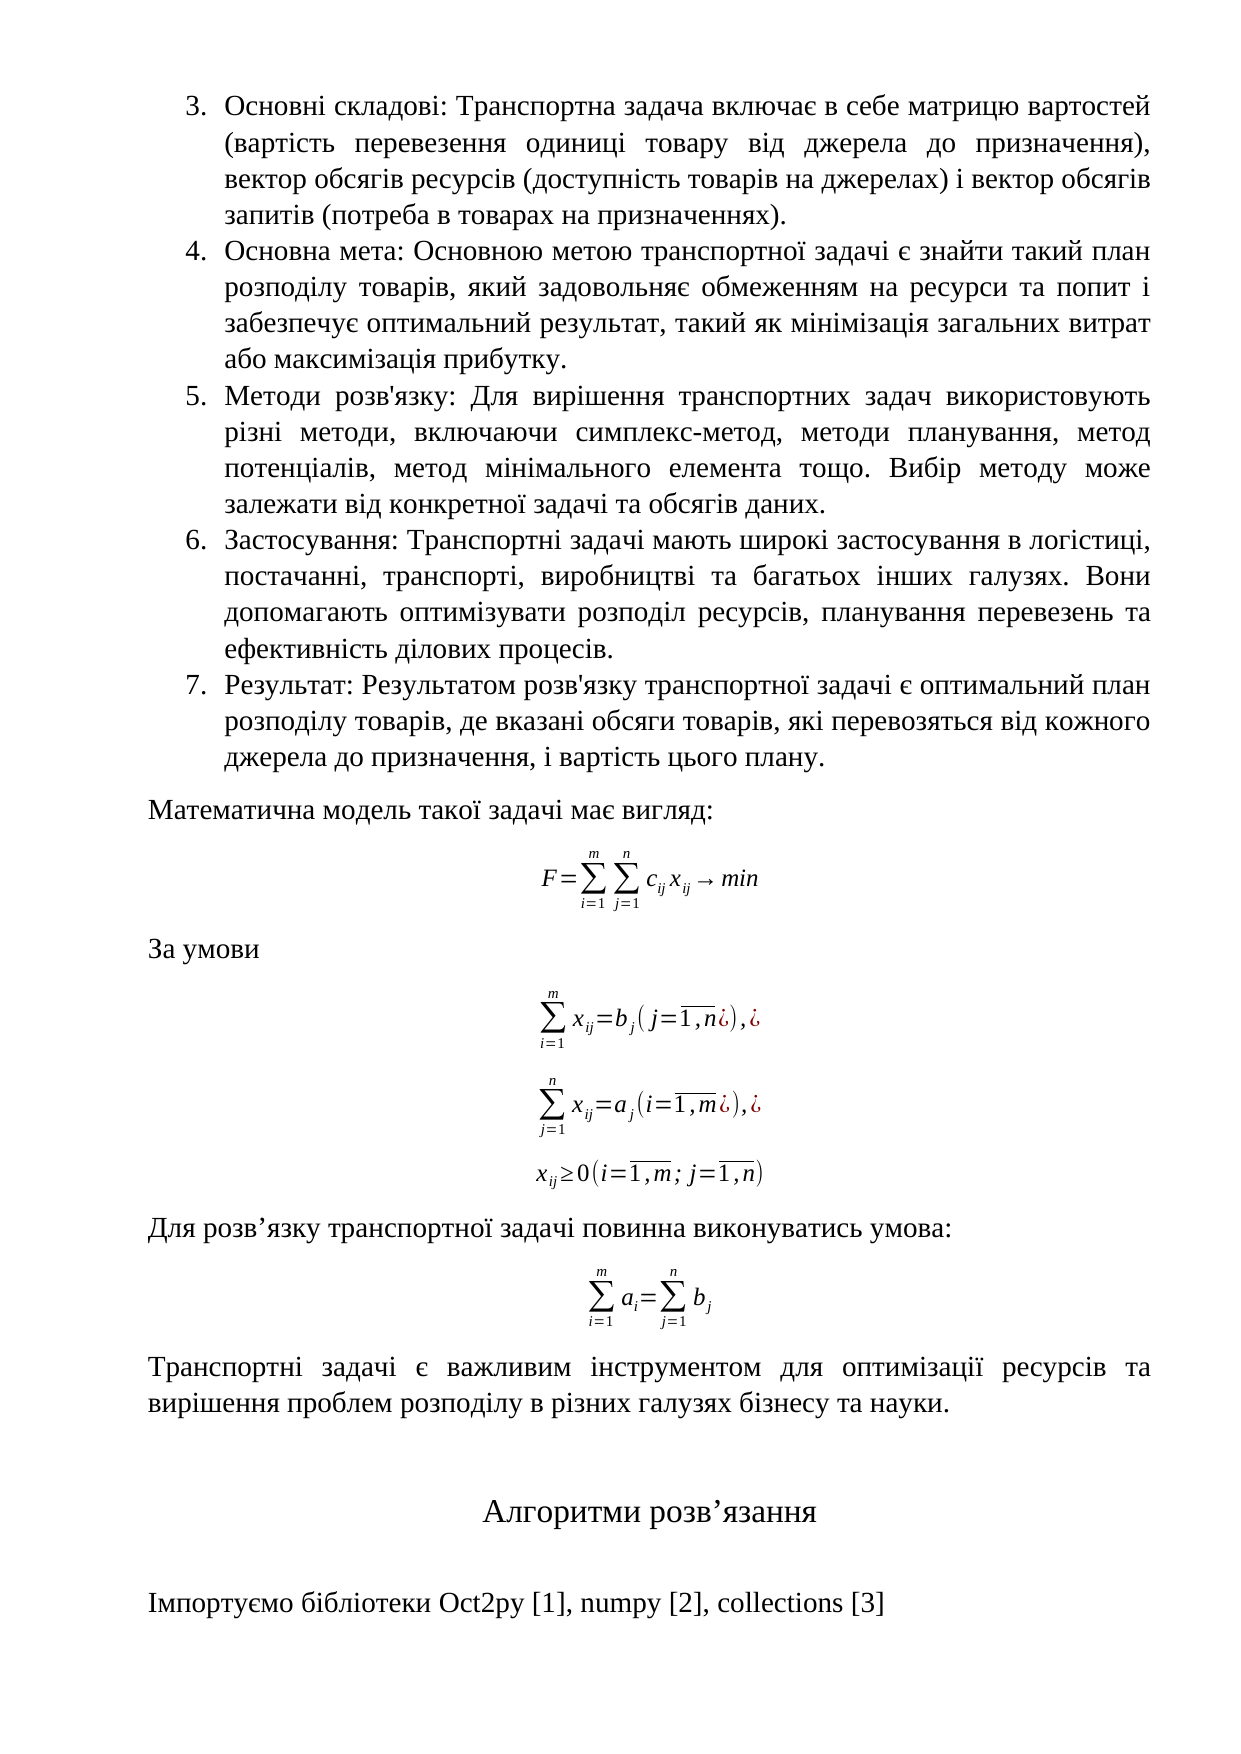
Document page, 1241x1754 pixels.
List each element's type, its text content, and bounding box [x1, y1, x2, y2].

list Основна мета: Основною метою транспортної задачі є знайти такий план розподілу товарів, який задовольняє обмеженням на ресурси та попит і забезпечує оптимальний результат, такий як мінімізація загальних витрат або максимізація прибутку. [185, 233, 1152, 375]
list Застосування: Транспортні задачі мають широкі застосування в логістиці, постачанні, транспорті, виробництві та багатьох інших галузях. Вони допомагають оптимізувати розподіл ресурсів, планування перевезень та ефективність ділових процесів. [185, 522, 1152, 664]
text За умови [148, 931, 1152, 965]
text Імпортуємо бібліотеки Oct2py [1], numpy [2], collections [3] [148, 1585, 1152, 1619]
list Результат: Результатом розв'язку транспортної задачі є оптимальний план розподілу товарів, де вказані обсяги товарів, які перевозяться від кожного джерела до призначення, і вартість цього плану. [185, 667, 1152, 773]
subtitle Алгоритми розв’язання [148, 1491, 1152, 1529]
list Основні складові: Транспортна задача включає в себе матрицю вартостей (вартість перевезення одиниці товару від джерела до призначення), вектор обсягів ресурсів (доступність товарів на джерелах) і вектор обсягів запитів (потреба в товарах на призначеннях). [185, 88, 1152, 231]
list Методи розв'язку: Для вирішення транспортних задач використовують різні методи, включаючи симплекс-метод, методи планування, метод потенціалів, метод мінімального елемента тощо. Вибір методу може залежати від конкретної задачі та обсягів даних. [185, 378, 1152, 520]
text Для розв’язку транспортної задачі повинна виконуватись умова: [148, 1210, 1152, 1244]
text Транспортні задачі є важливим інструментом для оптимізації ресурсів та вирішення проблем розподілу в різних галузях бізнесу та науки. [148, 1349, 1152, 1419]
text Математична модель такої задачі має вигляд: [148, 792, 1152, 826]
